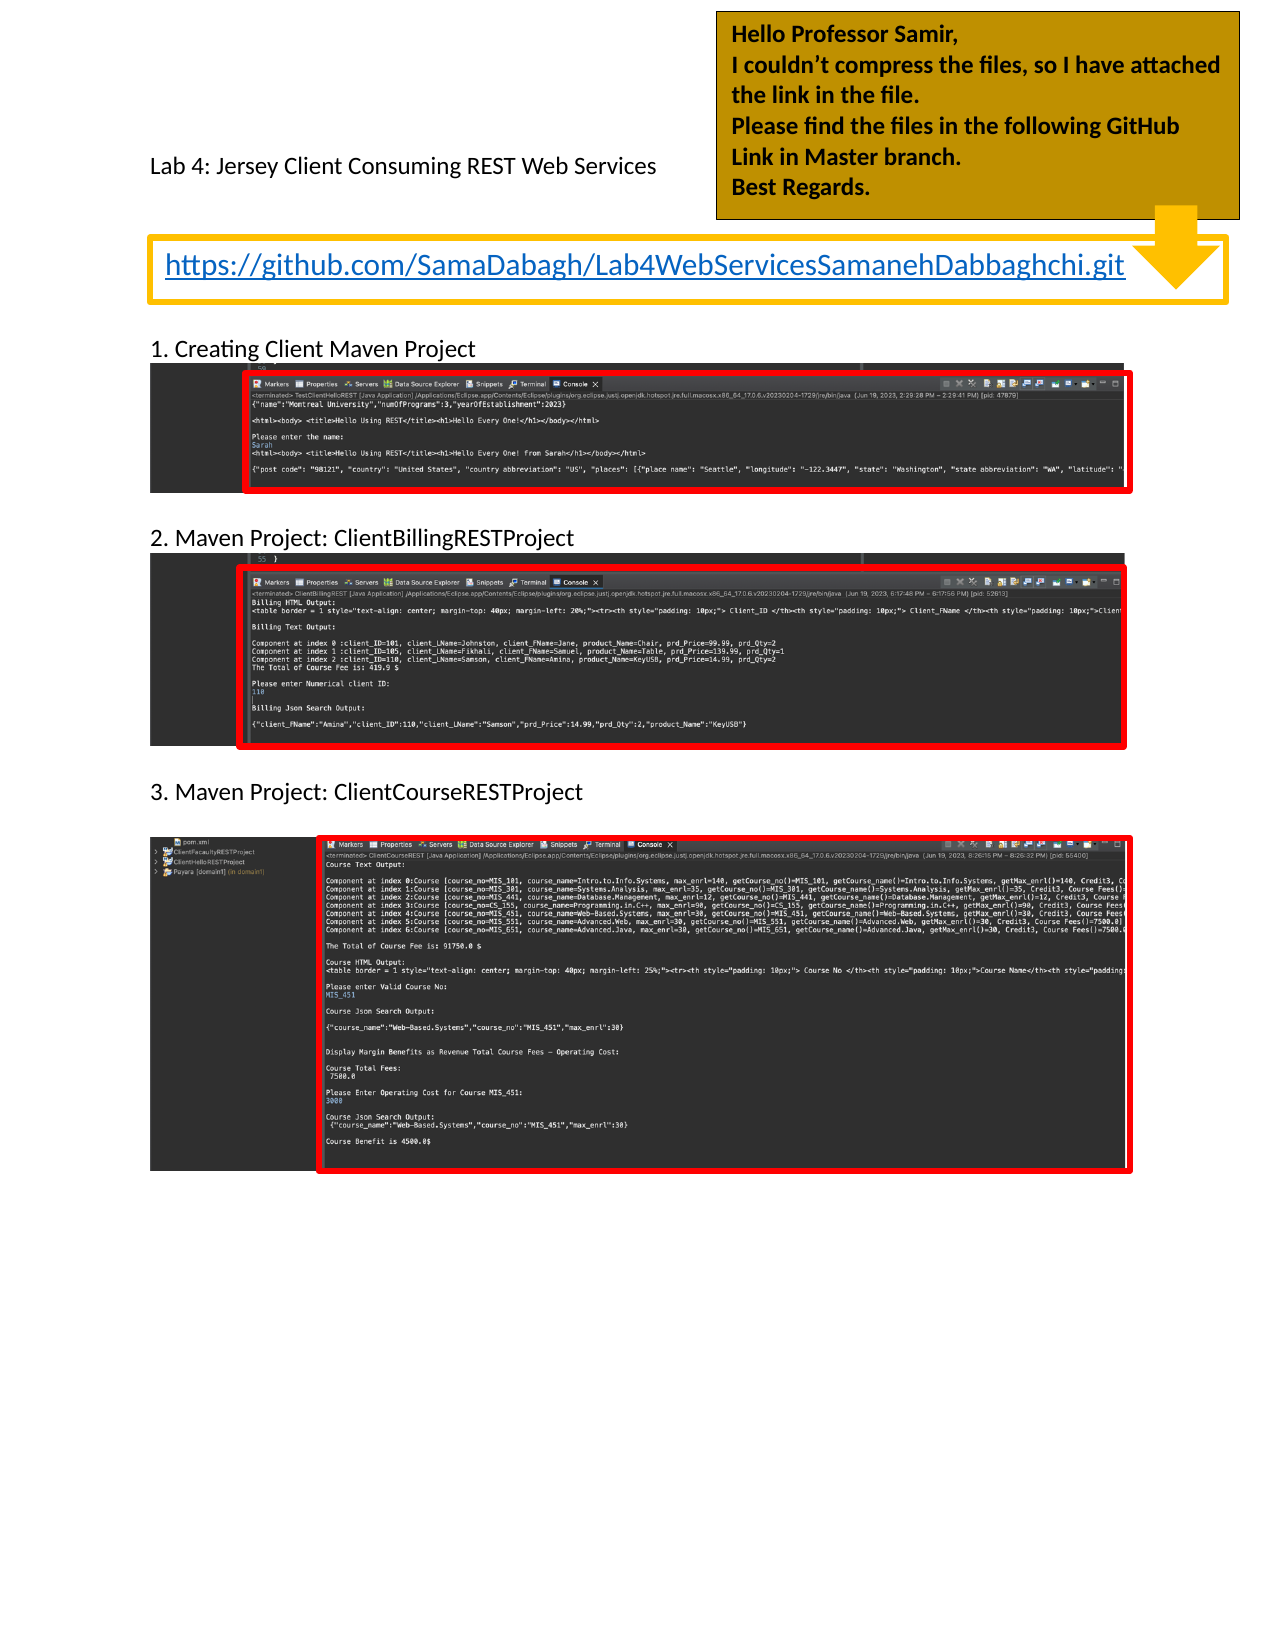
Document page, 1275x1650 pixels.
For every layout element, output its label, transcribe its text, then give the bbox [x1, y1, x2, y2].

text 2. Maven Project: ClientBillingRESTProject [150, 523, 1125, 553]
picture [243, 571, 1121, 743]
text Lab 4: Jersey Client Consuming REST Web Services [150, 150, 716, 181]
text 3. Maven Project: ClientCourseRESTProject [150, 776, 1125, 807]
picture [322, 841, 1125, 1168]
picture [150, 553, 1125, 746]
picture [150, 837, 316, 1171]
text 1. Creating Client Maven Project [150, 333, 1125, 364]
picture [150, 363, 1124, 493]
picture [249, 376, 1124, 487]
